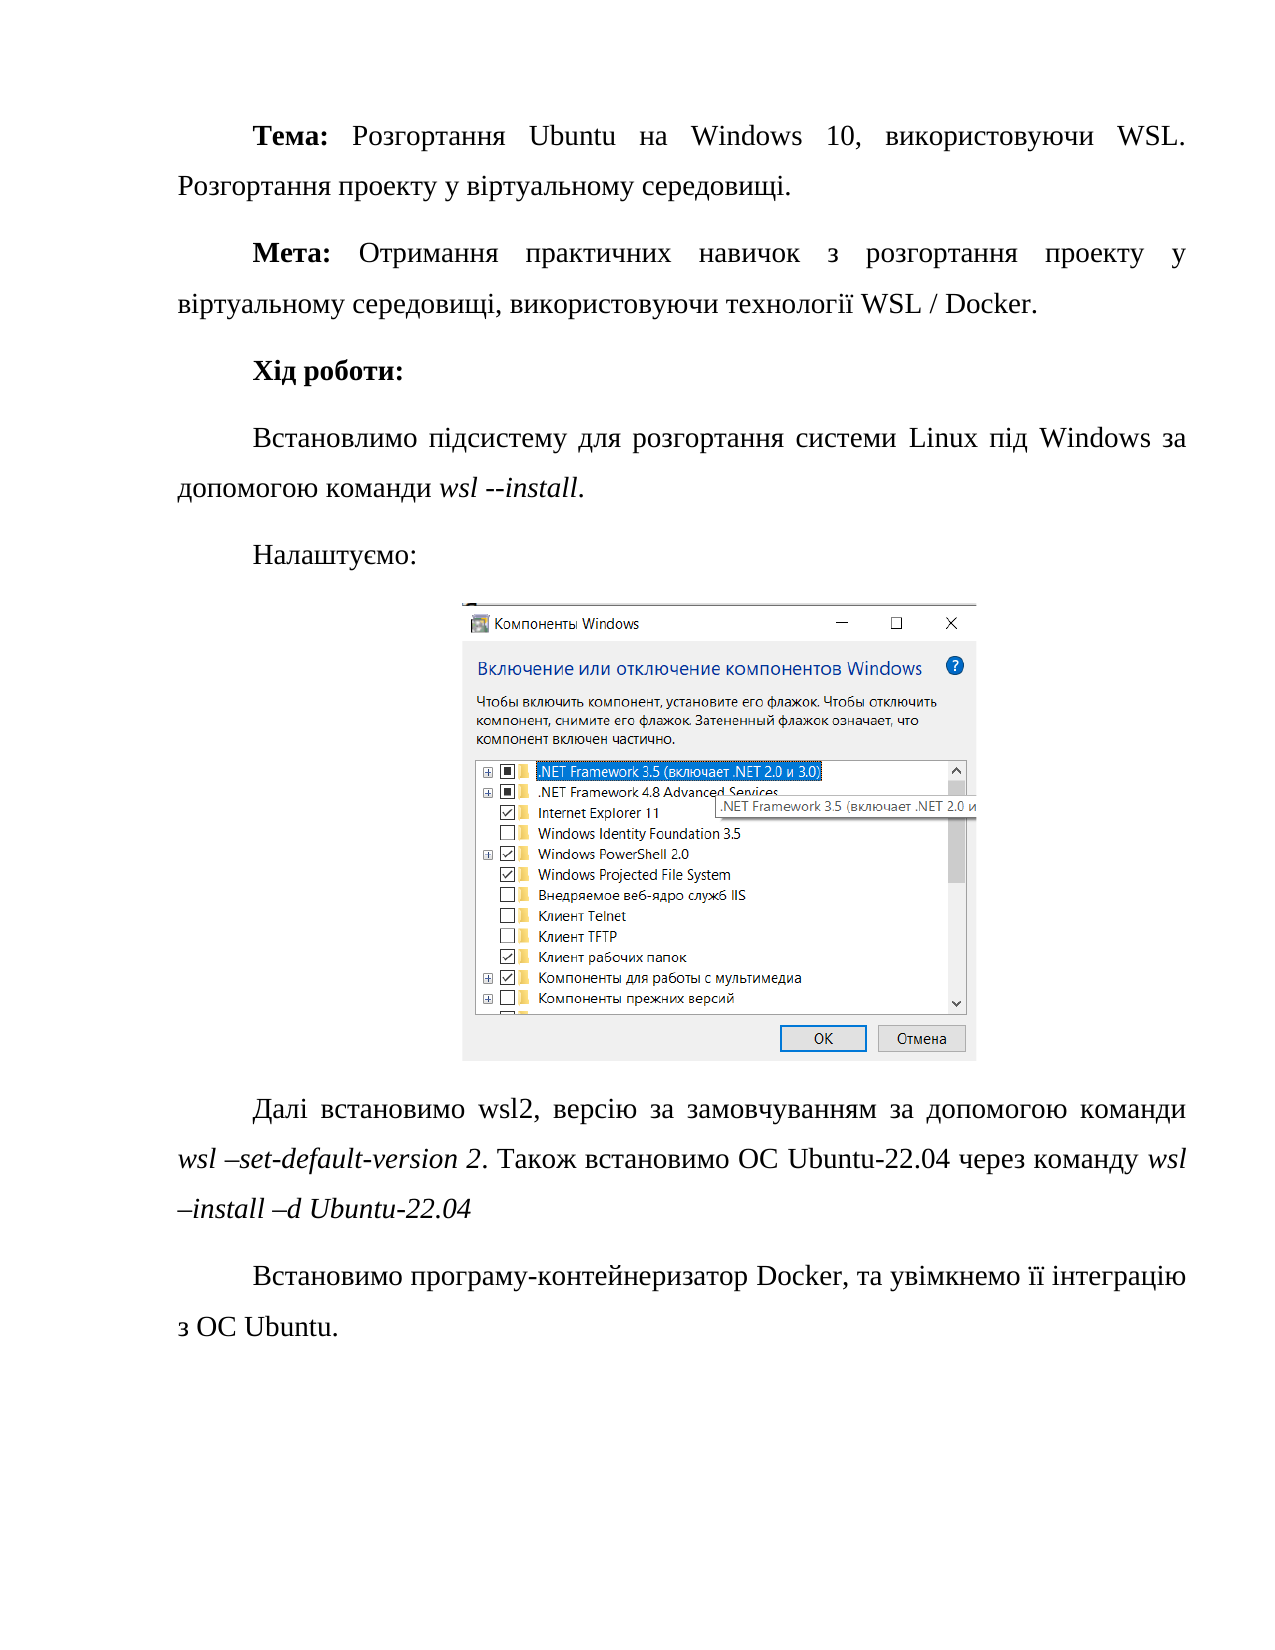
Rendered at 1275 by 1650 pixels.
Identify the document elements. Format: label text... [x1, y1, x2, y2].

text Налаштуємо: [177, 537, 1186, 571]
text Тема: Розгортання Ubuntu на Windows 10, використовуючи WSL. Розгортання проекту у віртуальному середовищі. [177, 118, 1186, 202]
text Встановлимо підсистему для розгортання системи Linux під Windows за допомогою команди wsl --install. [177, 420, 1186, 503]
text Далі встановимо wsl2, версію за замовчуванням за допомогою команди wsl –set-default-version 2. Також встановимо ОС Ubuntu-22.04 через команду wsl –install –d Ubuntu-22.04 [177, 1091, 1186, 1225]
picture [462, 603, 977, 1061]
text Мета: Отримання практичних навичок з розгортання проекту у віртуальному середовищі, використовуючи технології WSL / Docker. [177, 235, 1186, 319]
text Хід роботи: [177, 353, 1186, 386]
text Встановимо програму-контейнеризатор Docker, та увімкнемо її інтеграцію з ОС Ubuntu. [177, 1258, 1186, 1342]
